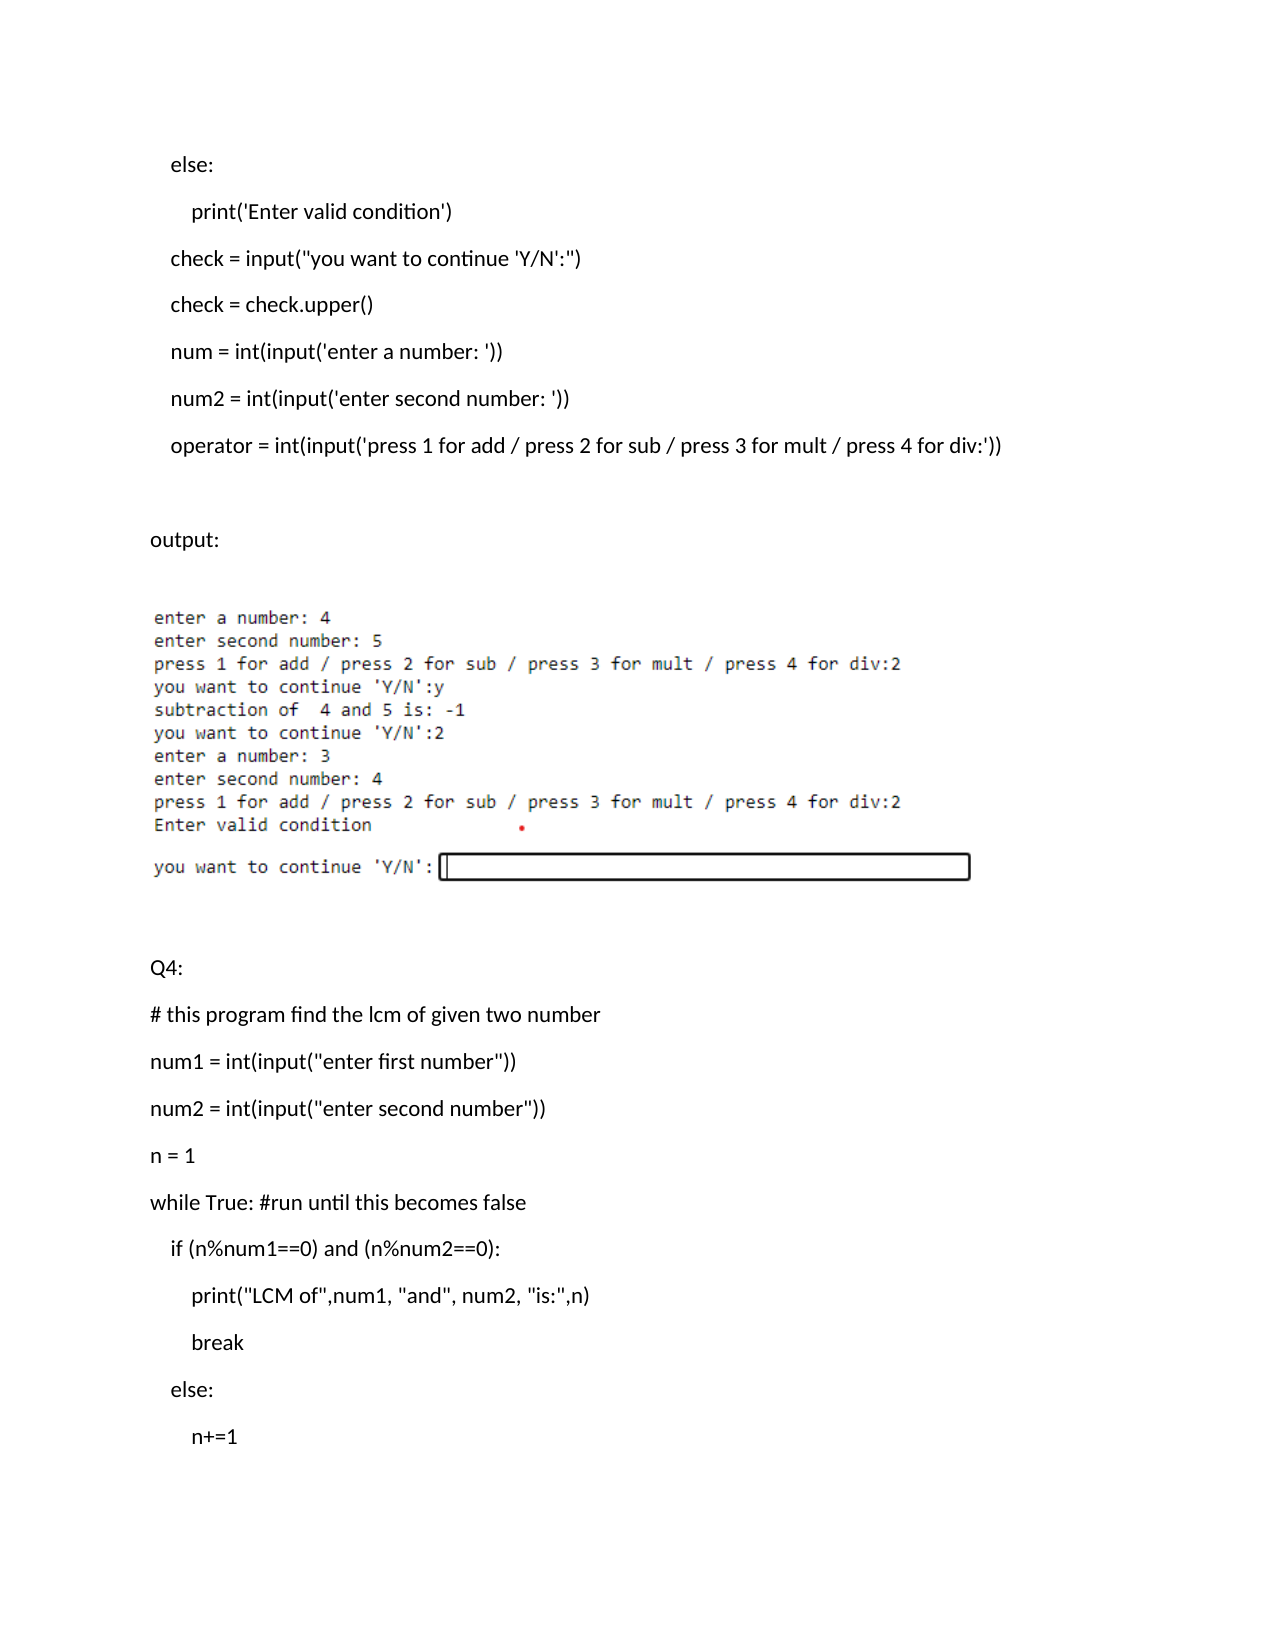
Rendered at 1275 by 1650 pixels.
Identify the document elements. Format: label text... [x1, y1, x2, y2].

text else: [150, 150, 1125, 178]
text num2 = int(input("enter second number")) [150, 1094, 1125, 1122]
text print('Enter valid condition') [150, 197, 1125, 225]
picture [150, 602, 1125, 888]
text check = check.upper() [150, 291, 1125, 319]
text num1 = int(input("enter first number")) [150, 1047, 1125, 1075]
text else: [150, 1375, 1125, 1403]
text Q4: [150, 953, 1125, 981]
text num2 = int(input('enter second number: ')) [150, 384, 1125, 412]
text n+=1 [150, 1422, 1125, 1450]
text print("LCM of",num1, "and", num2, "is:",n) [150, 1281, 1125, 1309]
text if (n%num1==0) and (n%num2==0): [150, 1234, 1125, 1263]
text output: [150, 525, 1125, 553]
text check = input("you want to continue 'Y/N':") [150, 244, 1125, 272]
text n = 1 [150, 1141, 1125, 1169]
text # this program find the lcm of given two number [150, 1000, 1125, 1028]
text break [150, 1328, 1125, 1356]
text num = int(input('enter a number: ')) [150, 337, 1125, 366]
text operator = int(input('press 1 for add / press 2 for sub / press 3 for mult / press 4 for div:')) [150, 431, 1125, 459]
text while True: #run until this becomes false [150, 1188, 1125, 1216]
